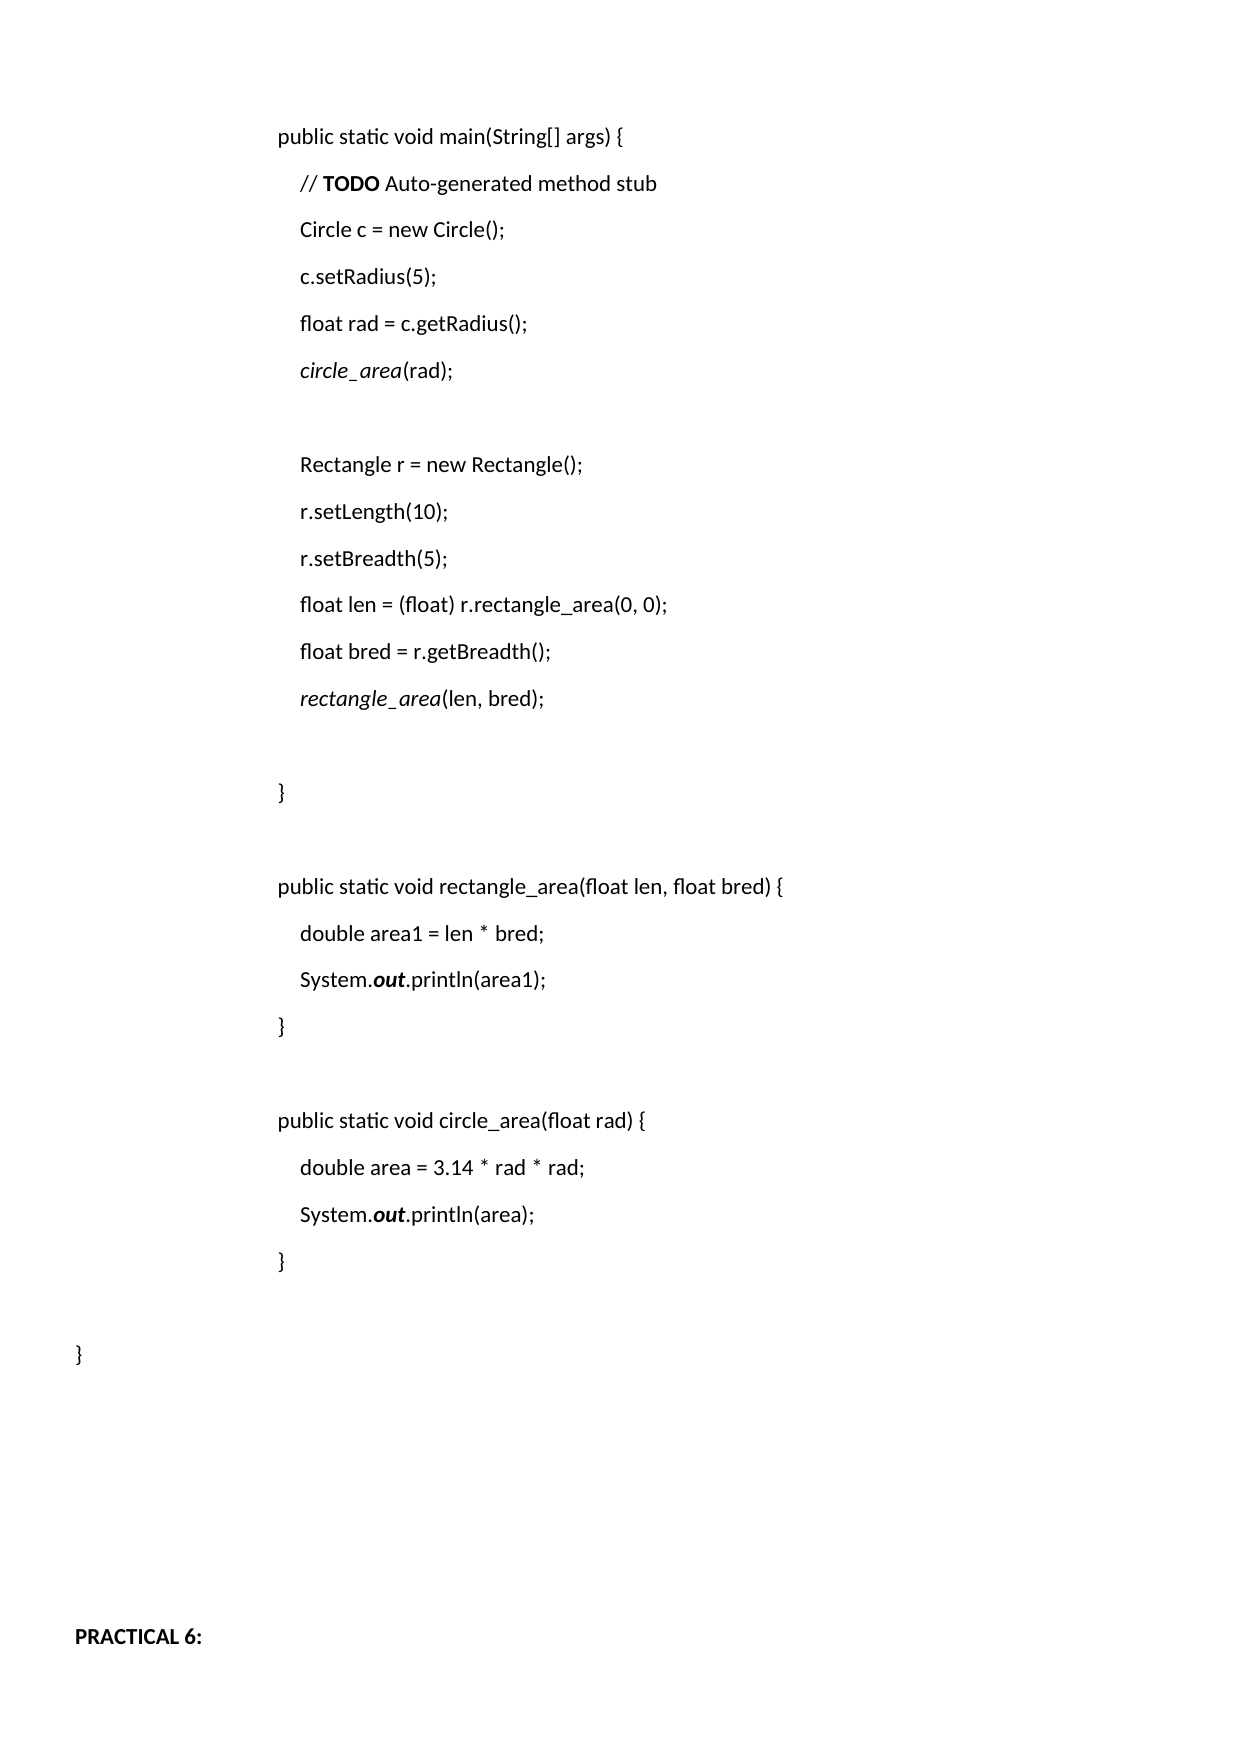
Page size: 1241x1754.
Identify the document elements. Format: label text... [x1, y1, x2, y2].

text } [75, 1247, 1165, 1275]
text double area1 = len * bred; [75, 919, 1165, 947]
text } [75, 1341, 1165, 1369]
text r.setLength(10); [75, 497, 1165, 525]
text float bred = r.getBreadth(); [75, 637, 1165, 666]
text circle_area(rad); [75, 356, 1165, 384]
text double area = 3.14 * rad * rad; [75, 1153, 1165, 1181]
text float rad = c.getRadius(); [75, 309, 1165, 337]
text float len = (float) r.rectangle_area(0, 0); [75, 591, 1165, 619]
text // TODO Auto-generated method stub [75, 169, 1165, 197]
text Circle c = new Circle(); [75, 216, 1165, 244]
text System.out.println(area); [75, 1200, 1165, 1228]
text } [75, 1012, 1165, 1041]
text Rectangle r = new Rectangle(); [75, 450, 1165, 478]
text r.setBreadth(5); [75, 544, 1165, 572]
text PRACTICAL 6: [75, 1622, 1165, 1650]
text c.setRadius(5); [75, 262, 1165, 291]
text public static void circle_area(float rad) { [75, 1106, 1165, 1134]
text public static void rectangle_area(float len, float bred) { [75, 872, 1165, 900]
text rectangle_area(len, bred); [75, 684, 1165, 712]
text System.out.println(area1); [75, 966, 1165, 994]
text } [75, 778, 1165, 806]
text public static void main(String[] args) { [75, 122, 1165, 150]
